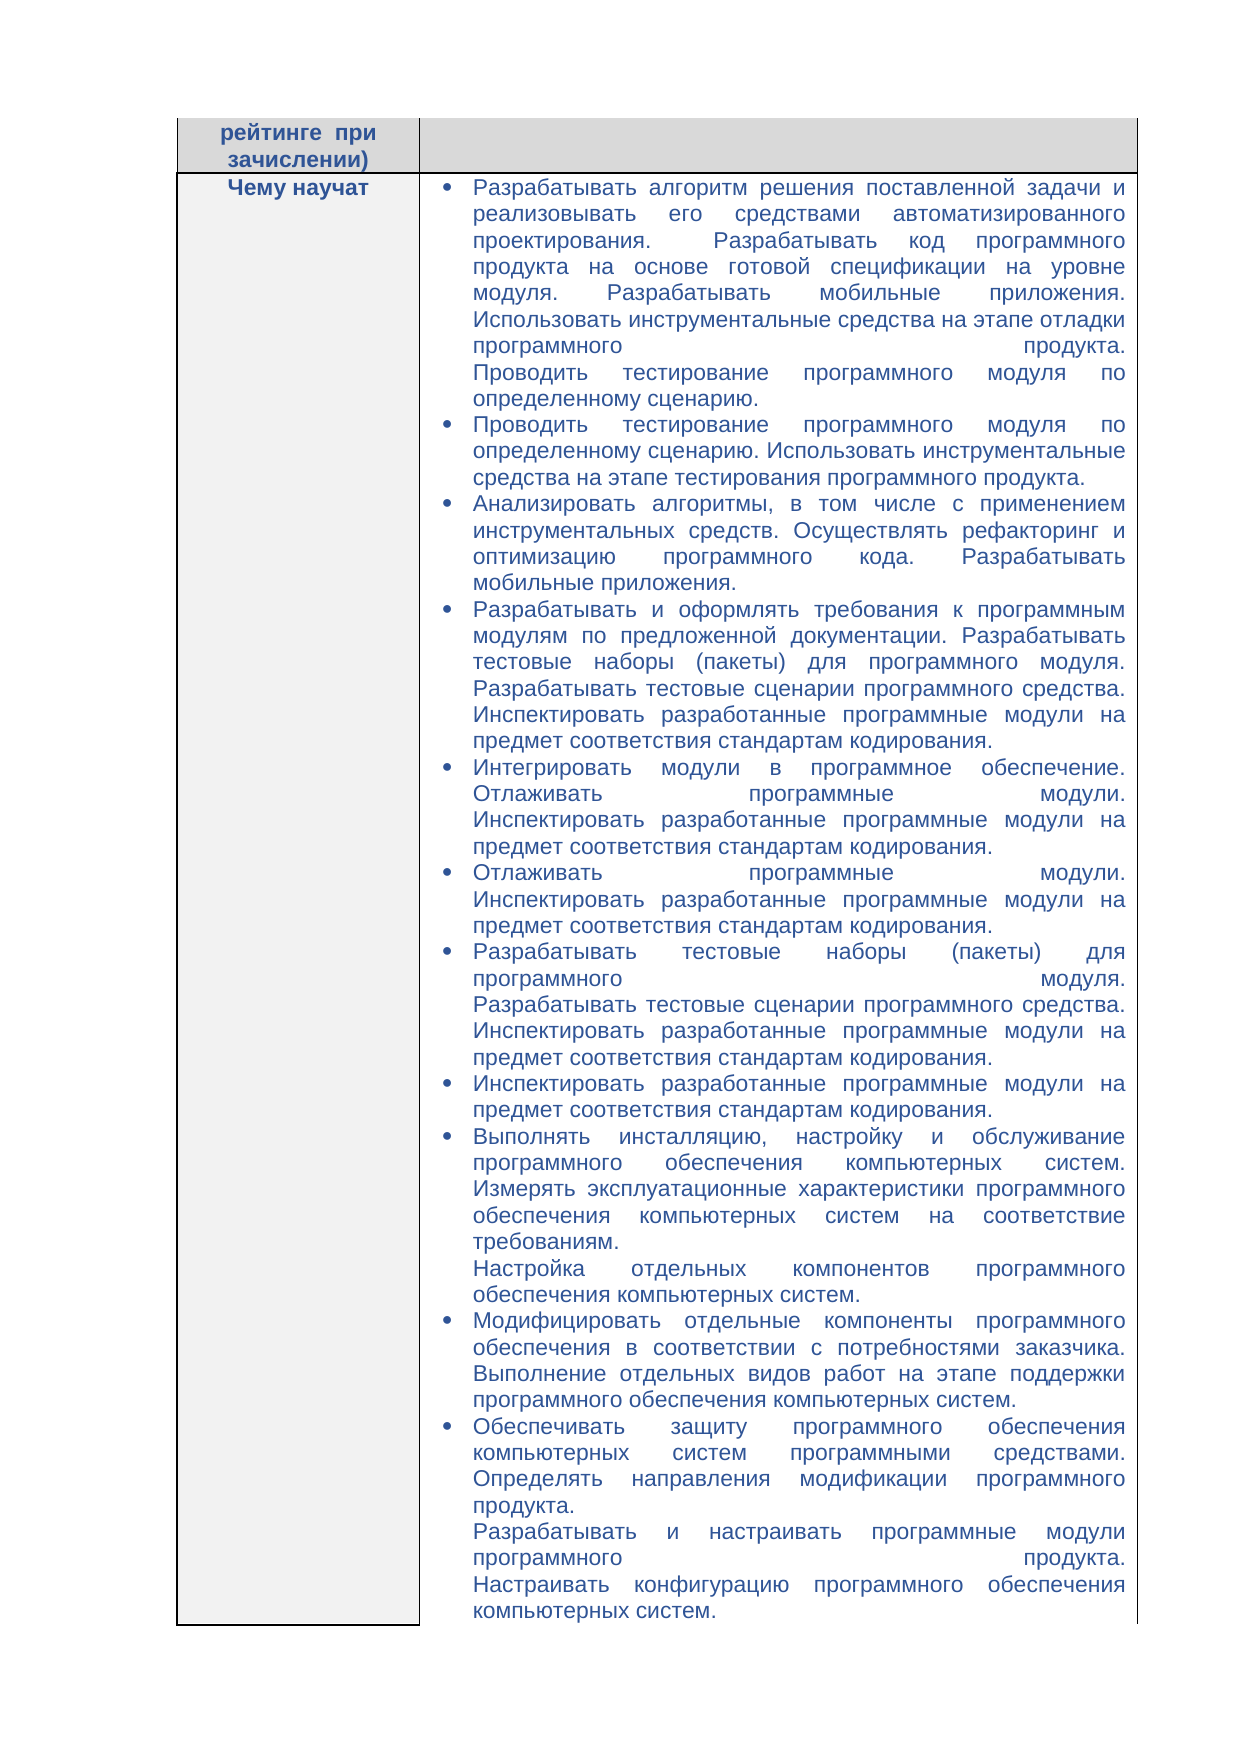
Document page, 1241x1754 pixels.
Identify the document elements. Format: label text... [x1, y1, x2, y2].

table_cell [178, 118, 419, 172]
table_cell Чему научат [178, 174, 419, 1623]
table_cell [420, 174, 1137, 1623]
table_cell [420, 118, 1137, 172]
